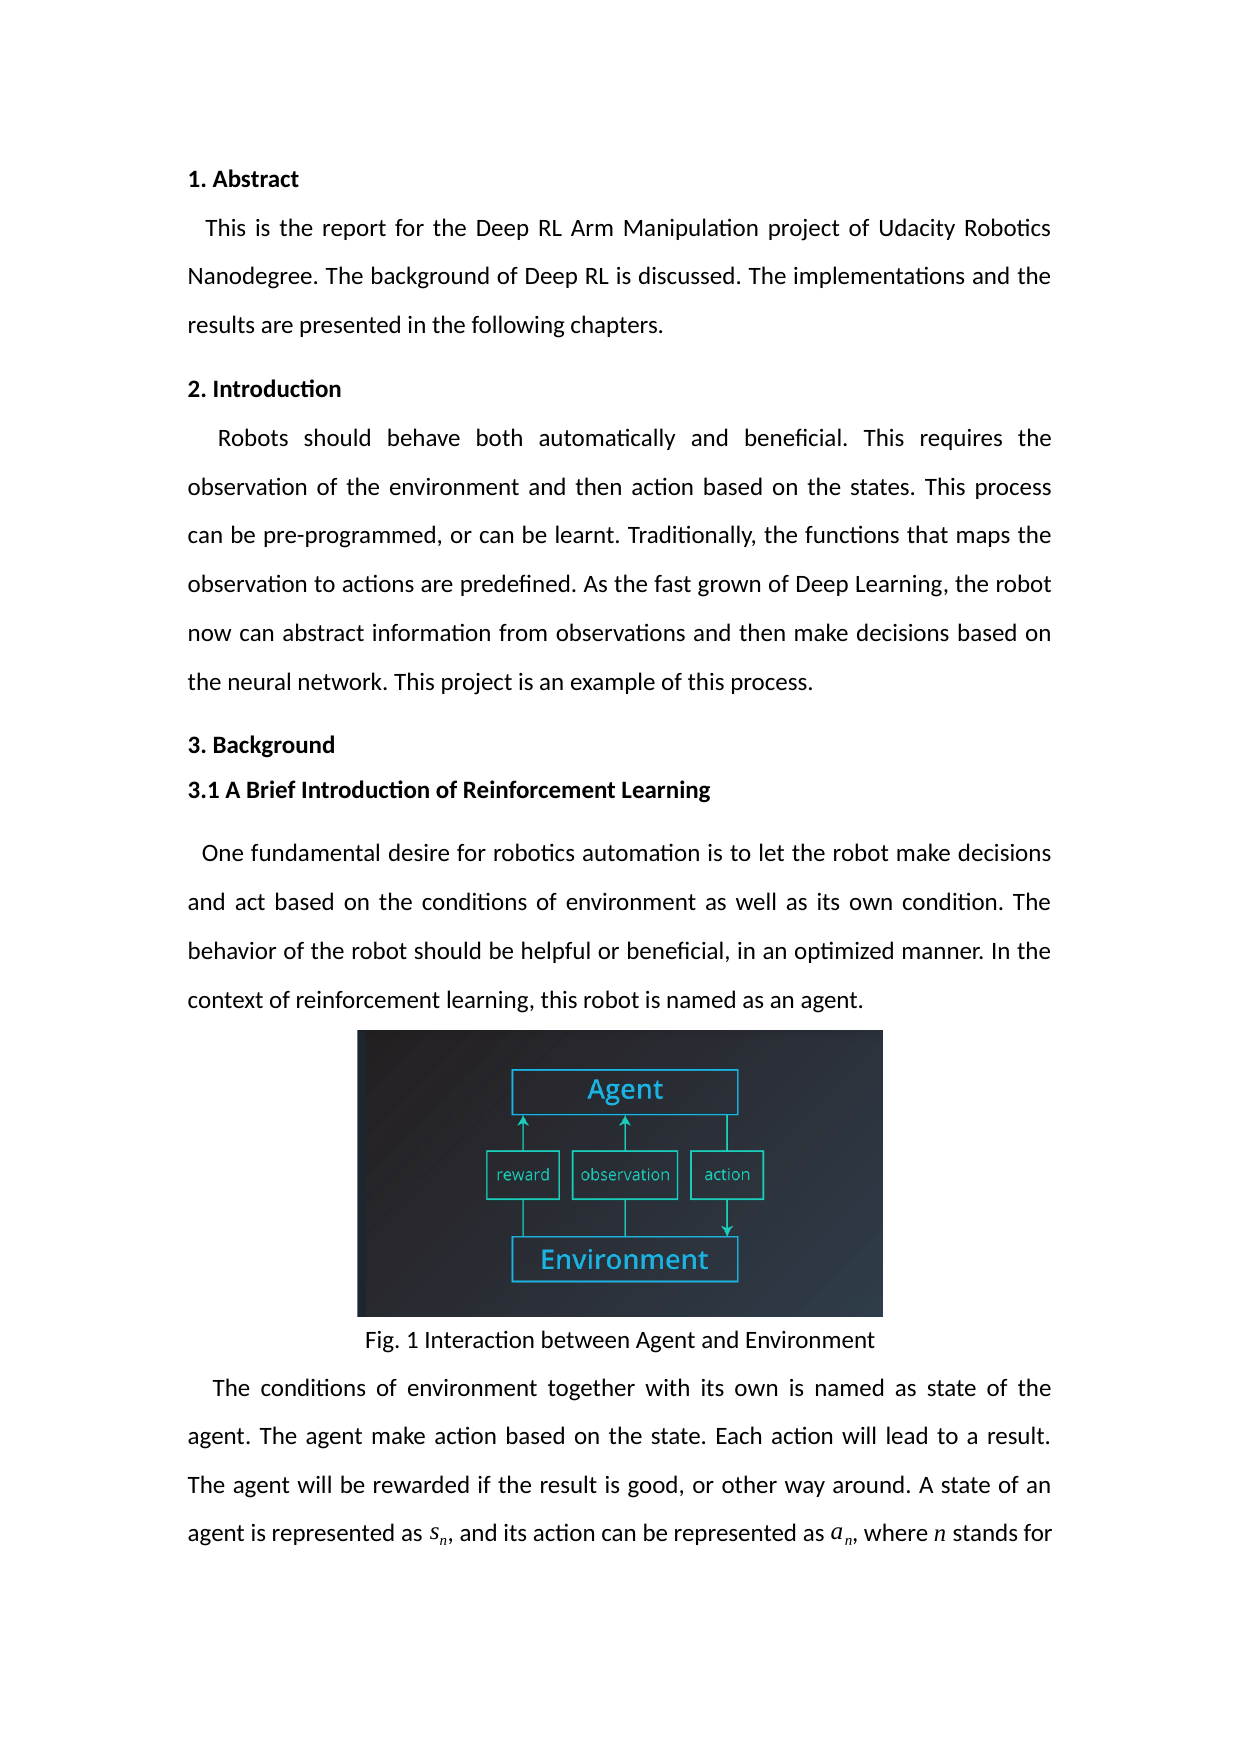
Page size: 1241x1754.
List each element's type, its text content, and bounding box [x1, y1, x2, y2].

text Robots should behave both automatically and beneficial. This requires the observation of the environment and then action based on the states. This process can be pre-programmed, or can be learnt. Traditionally, the functions that maps the observation to actions are predefined. As the fast grown of Deep Learning, the robot now can abstract information from observations and then make decisions based on the neural network. This project is an example of this process. [187, 421, 1053, 697]
subtitle 3.1 A Brief Introduction of Reinforcement Learning [187, 774, 1053, 806]
picture [357, 1030, 883, 1317]
text This is the report for the Deep RL Arm Manipulation project of Udacity Robotics Nanodegree. The background of Deep RL is discussed. The implementations and the results are presented in the following chapters. [187, 211, 1053, 341]
text One fundamental desire for robotics automation is to let the robot make decisions and act based on the conditions of environment as well as its own condition. The behavior of the robot should be helpful or beneficial, in an optimized manner. In the context of reinforcement learning, this robot is named as an agent. [187, 837, 1053, 1015]
subtitle 3. Background [187, 729, 1053, 761]
subtitle 2. Introduction [187, 372, 1053, 405]
subtitle 1. Abstract [187, 162, 1053, 194]
text Fig. 1 Interaction between Agent and Environment [187, 1323, 1053, 1356]
